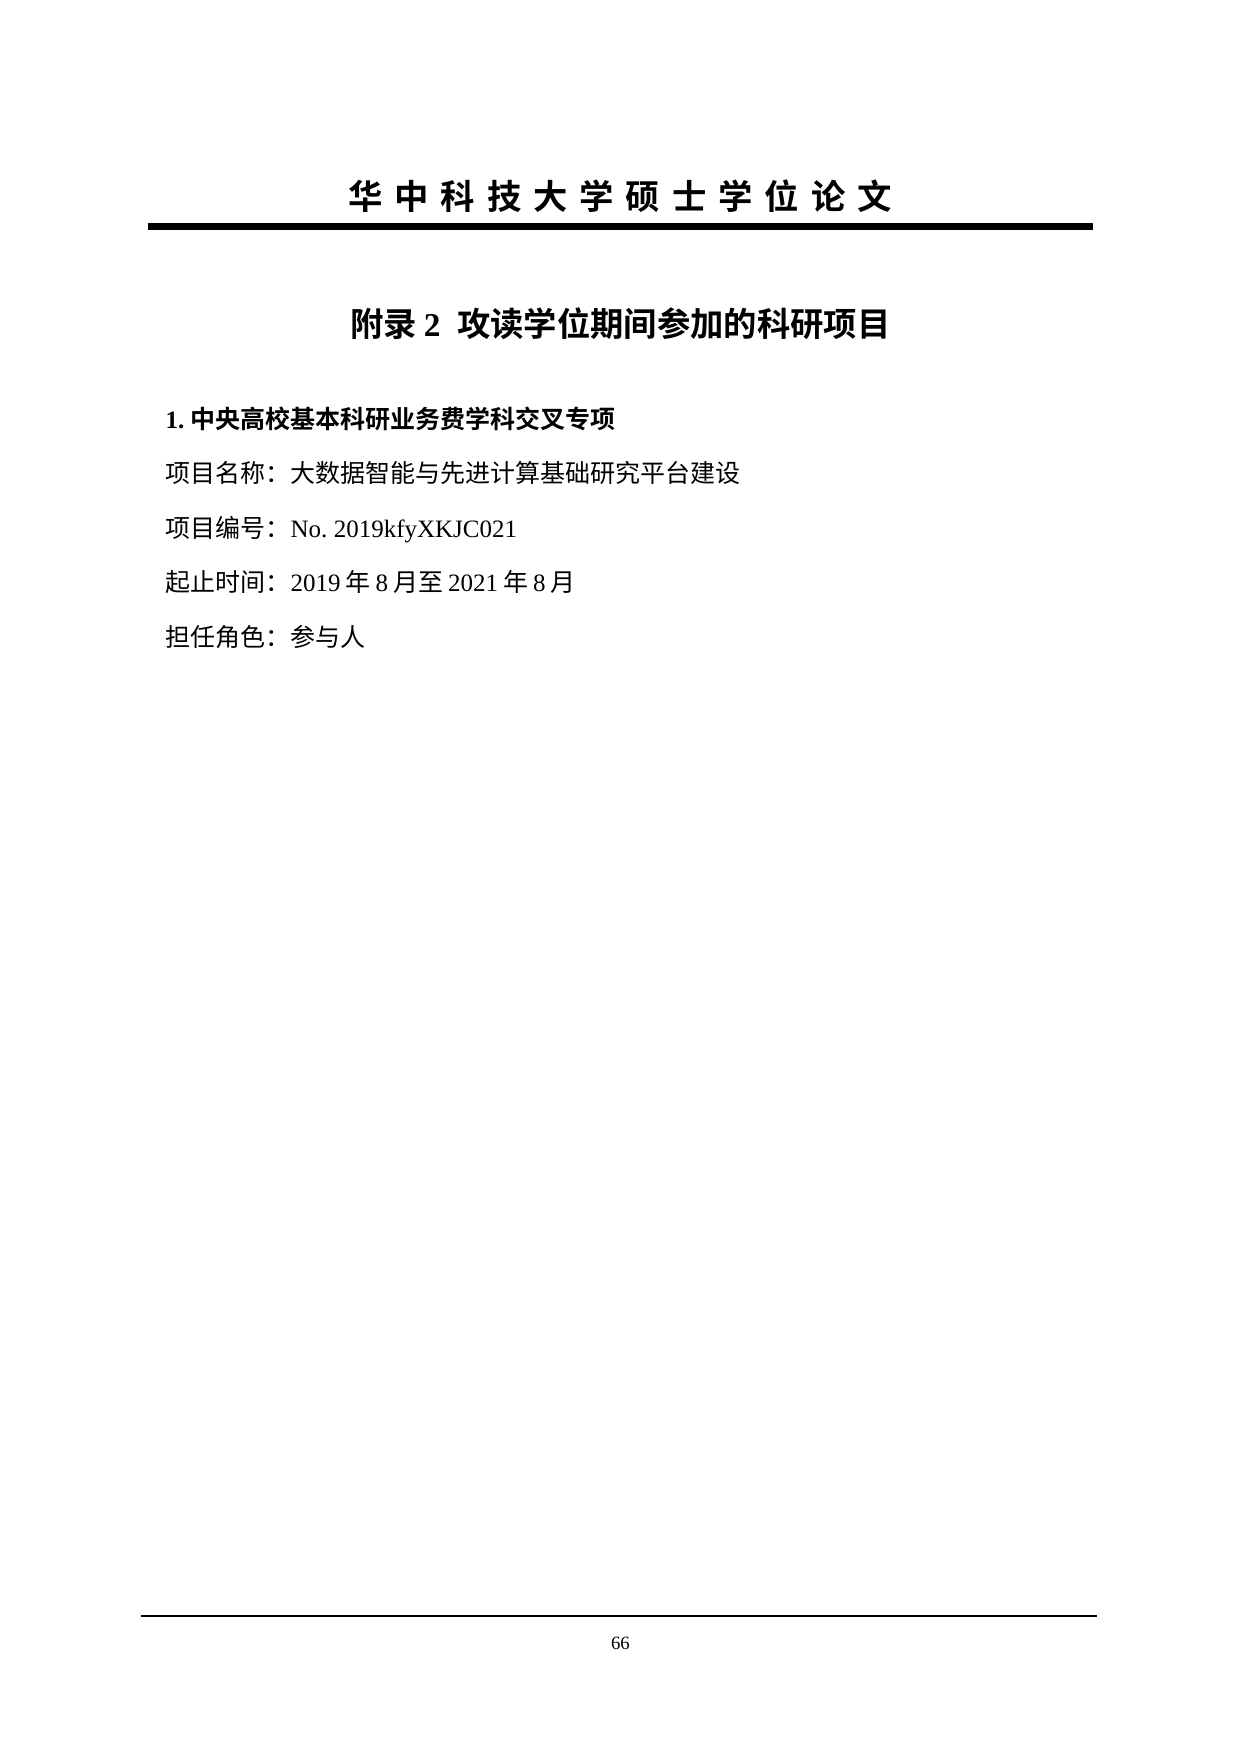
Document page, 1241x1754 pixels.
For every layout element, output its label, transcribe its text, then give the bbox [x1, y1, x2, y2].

text 1. 中央高校基本科研业务费学科交叉专项 [165, 399, 1075, 436]
subtitle 附录2 攻读学位期间参加的科研项目 [165, 298, 1075, 346]
text 项目名称：大数据智能与先进计算基础研究平台建设 [165, 454, 1075, 490]
text 项目编号：No. 2019kfyXKJC021 [165, 508, 1075, 544]
text 担任角色：参与人 [165, 617, 1075, 653]
text 起止时间：2019年8月至2021年8月 [165, 563, 1075, 599]
